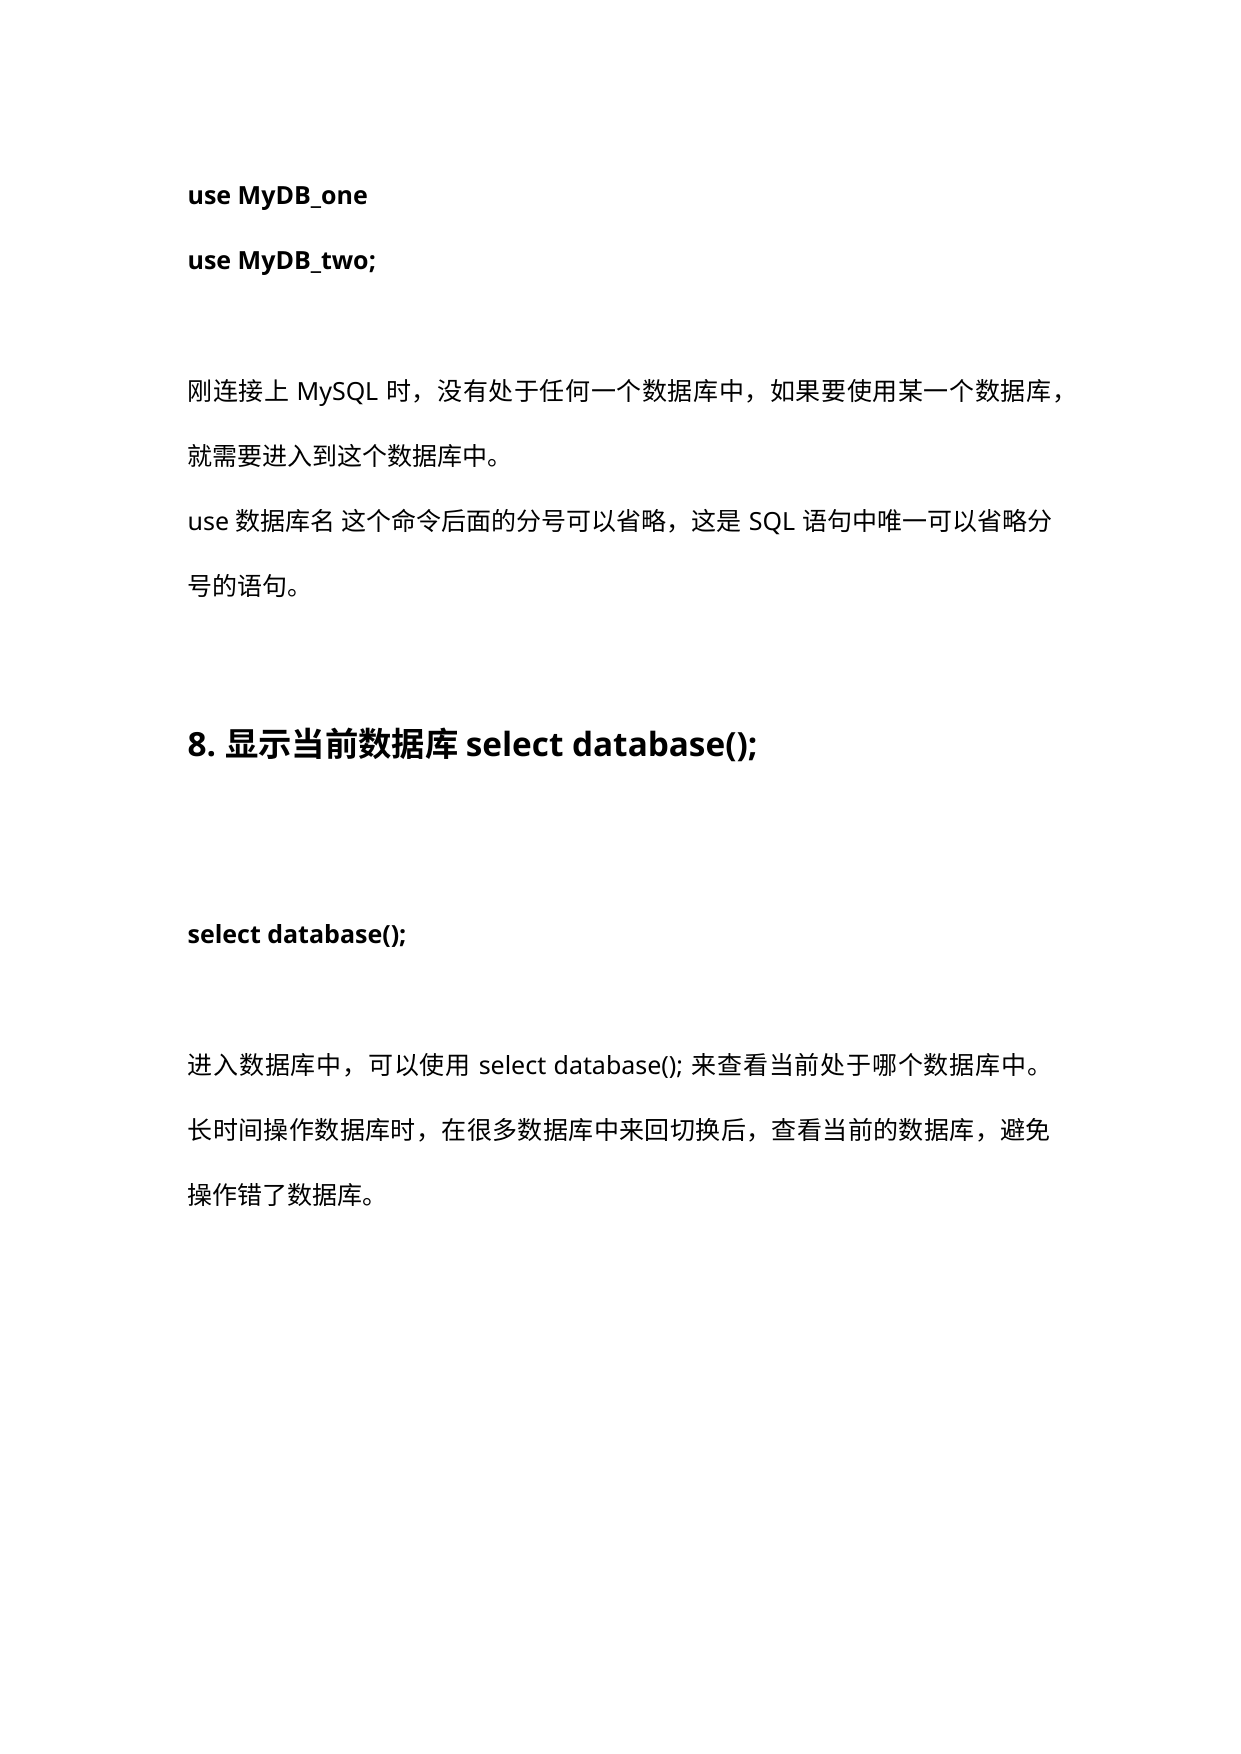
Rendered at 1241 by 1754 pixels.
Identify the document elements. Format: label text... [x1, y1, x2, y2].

text use MyDB_one [187, 162, 1053, 227]
text use MyDB_two; [187, 227, 1053, 292]
text use 数据库名 这个命令后面的分号可以省略，这是 SQL 语句中唯一可以省略分号的语句。 [187, 487, 1053, 617]
text select database(); [187, 901, 1053, 966]
text 进入数据库中，可以使用 select database(); 来查看当前处于哪个数据库中。长时间操作数据库时，在很多数据库中来回切换后，查看当前的数据库，避免操作错了数据库。 [187, 1031, 1053, 1226]
subtitle 8. 显示当前数据库 select database(); [187, 709, 1053, 774]
text 刚连接上 MySQL 时，没有处于任何一个数据库中，如果要使用某一个数据库，就需要进入到这个数据库中。 [187, 357, 1053, 487]
